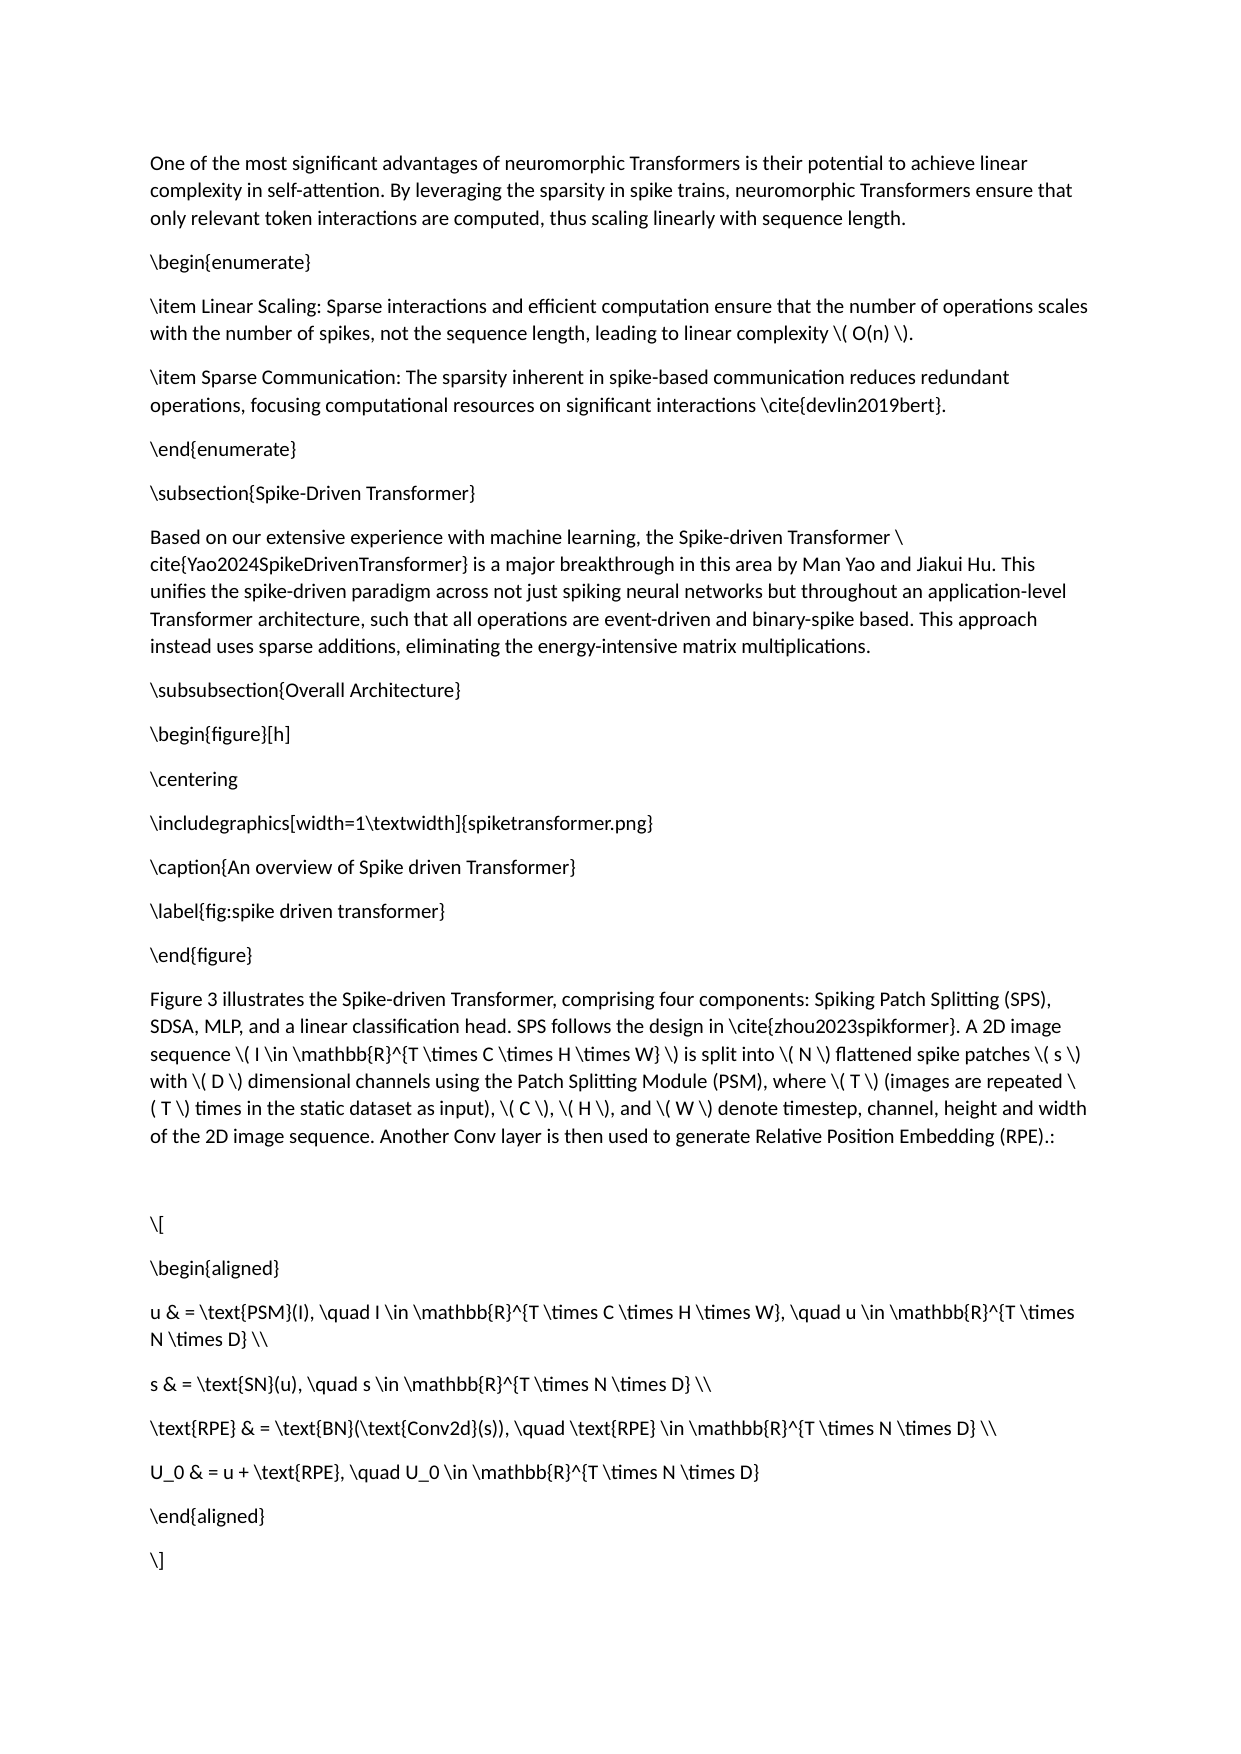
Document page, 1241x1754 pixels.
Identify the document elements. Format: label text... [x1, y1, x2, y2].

text \end{aligned} [150, 1503, 1090, 1528]
text Figure 3 illustrates the Spike-driven Transformer, comprising four components: Spiking Patch Splitting (SPS), SDSA, MLP, and a linear classification head. SPS follows the design in \cite{zhou2023spikformer}. A 2D image sequence \( I \in \mathbb{R}^{T \times C \times H \times W} \) is split into \( N \) flattened spike patches \( s \) with \( D \) dimensional channels using the Patch Splitting Module (PSM), where \( T \) (images are repeated \( T \) times in the static dataset as input), \( C \), \( H \), and \( W \) denote timestep, channel, height and width of the 2D image sequence. Another Conv layer is then used to generate Relative Position Embedding (RPE).: [150, 986, 1090, 1148]
text \begin{aligned} [150, 1255, 1090, 1281]
text \end{figure} [150, 942, 1090, 967]
text \subsection{Spike-Driven Transformer} [150, 480, 1090, 505]
text \[ [150, 1211, 1090, 1237]
text \text{RPE} & = \text{BN}(\text{Conv2d}(s)), \quad \text{RPE} \in \mathbb{R}^{T \times N \times D} \\ [150, 1415, 1090, 1440]
text \item Sparse Communication: The sparsity inherent in spike-based communication reduces redundant operations, focusing computational resources on significant interactions \cite{devlin2019bert}. [150, 364, 1090, 417]
text \item Linear Scaling: Sparse interactions and efficient computation ensure that the number of operations scales with the number of spikes, not the sequence length, leading to linear complexity \( O(n) \). [150, 293, 1090, 346]
text One of the most significant advantages of neuromorphic Transformers is their potential to achieve linear complexity in self-attention. By leveraging the sparsity in spike trains, neuromorphic Transformers ensure that only relevant token interactions are computed, thus scaling linearly with sequence length. [150, 150, 1090, 230]
text U_0 & = u + \text{RPE}, \quad U_0 \in \mathbb{R}^{T \times N \times D} [150, 1459, 1090, 1484]
text \begin{figure}[h] [150, 722, 1090, 747]
text \caption{An overview of Spike driven Transformer} [150, 854, 1090, 879]
text \label{fig:spike driven transformer} [150, 898, 1090, 923]
text \begin{enumerate} [150, 249, 1090, 274]
text s & = \text{SN}(u), \quad s \in \mathbb{R}^{T \times N \times D} \\ [150, 1371, 1090, 1396]
text \subsubsection{Overall Architecture} [150, 678, 1090, 703]
text \] [150, 1547, 1090, 1572]
text \centering [150, 766, 1090, 791]
text \includegraphics[width=1\textwidth]{spiketransformer.png} [150, 810, 1090, 835]
text \end{enumerate} [150, 436, 1090, 461]
text u & = \text{PSM}(I), \quad I \in \mathbb{R}^{T \times C \times H \times W}, \quad u \in \mathbb{R}^{T \times N \times D} \\ [150, 1299, 1090, 1352]
text Based on our extensive experience with machine learning, the Spike-driven Transformer \cite{Yao2024SpikeDrivenTransformer} is a major breakthrough in this area by Man Yao and Jiakui Hu. This unifies the spike-driven paradigm across not just spiking neural networks but throughout an application-level Transformer architecture, such that all operations are event-driven and binary-spike based. This approach instead uses sparse additions, eliminating the energy-intensive matrix multiplications. [150, 524, 1090, 659]
